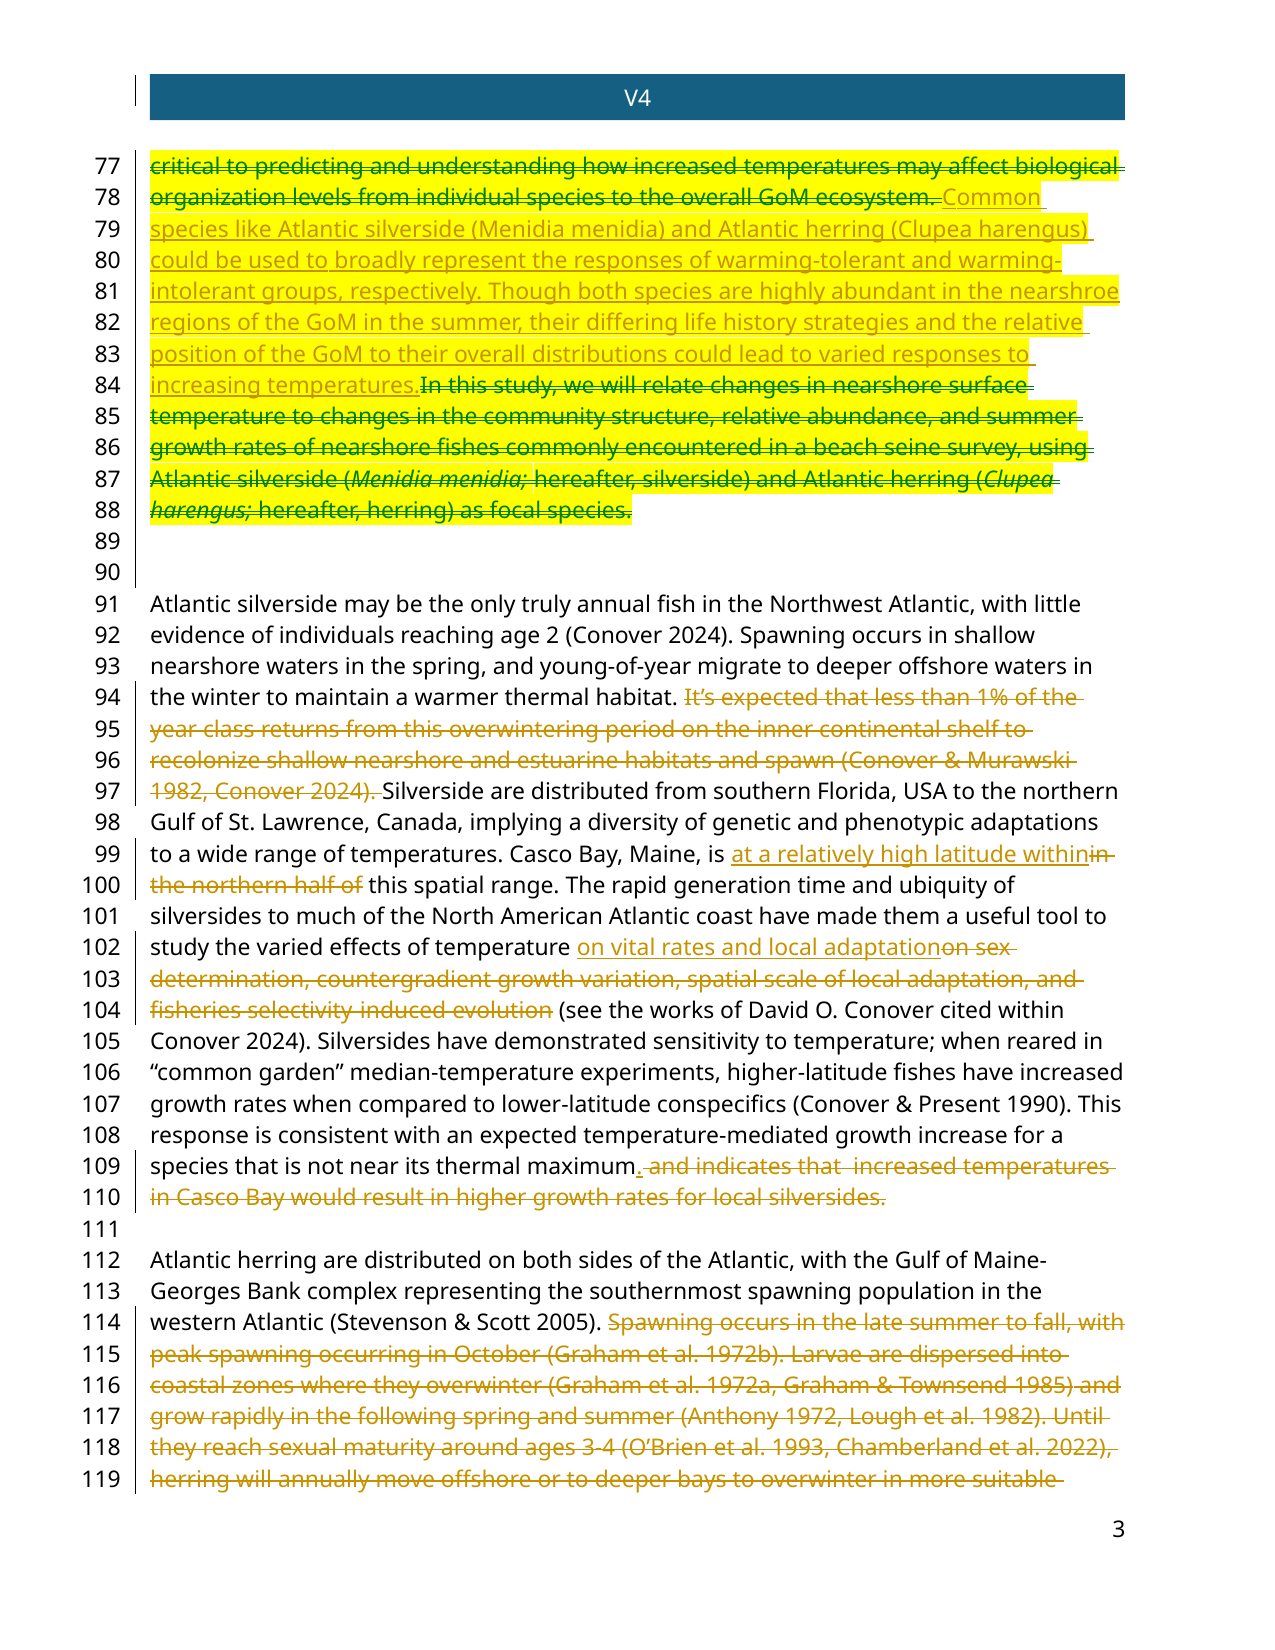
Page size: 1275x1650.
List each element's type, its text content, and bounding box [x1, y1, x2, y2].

text Atlantic silverside may be the only truly annual fish in the Northwest Atlantic, with little evidence of individuals reaching age 2 (Conover 2024). Spawning occurs in shallow nearshore waters in the spring, and young-of-year migrate to deeper offshore waters in the winter to maintain a warmer thermal habitat. Silverside are distributed from southern Florida, USA to the northern Gulf of St. Lawrence, Canada, implying a diversity of genetic and phenotypic adaptations to a wide range of temperatures. Casco Bay, Maine, is this spatial range. The rapid generation time and ubiquity of silversides to much of the North American Atlantic coast have made them a useful tool to study the varied effects of temperature (see the works of David O. Conover cited within Conover 2024). Silversides have demonstrated sensitivity to temperature; when reared in “common garden” median-temperature experiments, higher-latitude fishes have increased growth rates when compared to lower-latitude conspecifics (Conover & Present 1990). This response is consistent with an expected temperature-mediated growth increase for a species that is not near its thermal maximum [150, 587, 1125, 1212]
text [150, 1244, 1125, 1494]
